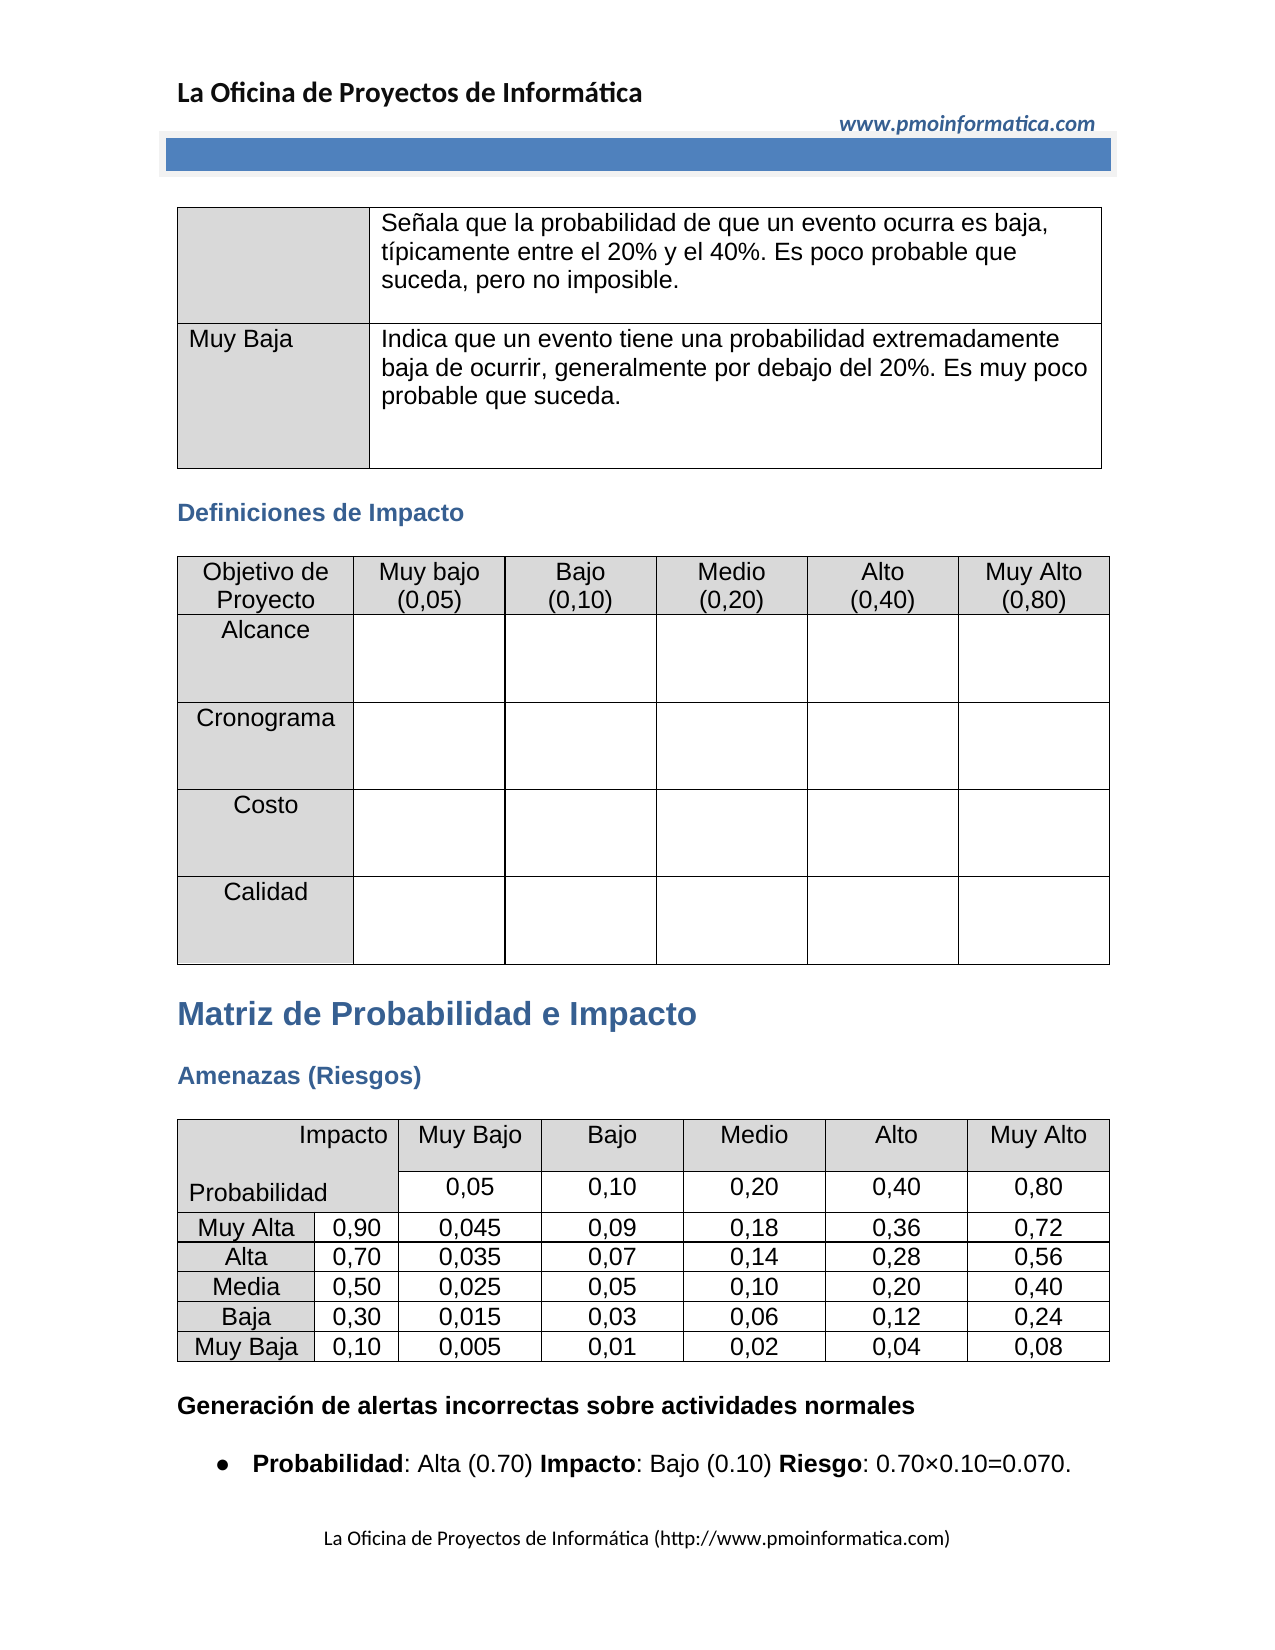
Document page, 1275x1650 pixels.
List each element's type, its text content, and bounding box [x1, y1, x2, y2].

table_cell Media [178, 1272, 314, 1301]
table_cell Indica que un evento tiene una probabilidad extremadamente baja de ocurrir, generalmente por debajo del 20%. Es muy poco probable que suceda. [370, 324, 1101, 468]
table_cell [354, 790, 504, 876]
table_cell Muy Alta [178, 1213, 314, 1241]
table_cell [506, 790, 656, 876]
text Generación de alertas incorrectas sobre actividades normales [177, 1391, 1098, 1419]
table_cell 0,035 [399, 1243, 541, 1271]
table_header Muy bajo (0,05) [354, 557, 504, 614]
table_cell 0,20 [826, 1272, 967, 1301]
table_cell 0,06 [684, 1302, 825, 1331]
table_cell 0,28 [826, 1243, 967, 1271]
table_cell Cronograma [178, 703, 353, 789]
table_cell Alta [178, 1243, 314, 1271]
table_cell 0,30 [315, 1302, 398, 1331]
table_cell 0,09 [542, 1213, 683, 1241]
table_header Impacto Probabilidad [178, 1120, 398, 1212]
table_cell [354, 877, 504, 963]
table_cell 0,10 [315, 1332, 398, 1361]
table_cell 0,05 [399, 1172, 541, 1212]
table_header Bajo (0,10) [506, 557, 656, 614]
table_cell 0,14 [684, 1243, 825, 1271]
table_cell 0,56 [968, 1243, 1109, 1271]
table_cell Alcance [178, 615, 353, 702]
table_cell 0,04 [826, 1332, 967, 1361]
text Amenazas (Riesgos) [177, 1061, 1098, 1090]
table_cell [506, 615, 656, 702]
table_cell 0,40 [968, 1272, 1109, 1301]
table_cell Costo [178, 790, 353, 876]
table_cell 0,015 [399, 1302, 541, 1331]
table_cell [506, 877, 656, 963]
table_cell [657, 615, 807, 702]
table_cell [959, 615, 1109, 702]
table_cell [370, 208, 1101, 323]
text Matriz de Probabilidad e Impacto [177, 994, 1098, 1032]
table_cell 0,40 [826, 1172, 967, 1212]
table_cell [808, 703, 958, 789]
table_cell [959, 790, 1109, 876]
table_header Alto (0,40) [808, 557, 958, 614]
table_header Muy Bajo [399, 1120, 541, 1171]
table_cell 0,10 [542, 1172, 683, 1212]
text Definiciones de Impacto [177, 498, 1098, 527]
table_cell 0,045 [399, 1213, 541, 1241]
table_cell 0,36 [826, 1213, 967, 1241]
table_header Muy Alto [968, 1120, 1109, 1171]
table_cell [657, 703, 807, 789]
table_cell 0,07 [542, 1243, 683, 1271]
table_cell 0,90 [315, 1213, 398, 1241]
table_cell Muy Baja [178, 1332, 314, 1361]
table_cell [354, 615, 504, 702]
table_cell Baja [178, 208, 369, 323]
table_cell 0,01 [542, 1332, 683, 1361]
table_header Bajo [542, 1120, 683, 1171]
table_cell 0,24 [968, 1302, 1109, 1331]
table_cell 0,12 [826, 1302, 967, 1331]
table_cell 0,005 [399, 1332, 541, 1361]
table_cell 0,50 [315, 1272, 398, 1301]
table_cell Muy Baja [178, 324, 369, 468]
table_header Medio [684, 1120, 825, 1171]
table_cell [808, 877, 958, 963]
table_cell 0,05 [542, 1272, 683, 1301]
table_cell 0,03 [542, 1302, 683, 1331]
table_header Alto [826, 1120, 967, 1171]
table_cell [657, 877, 807, 963]
table_cell Calidad [178, 877, 353, 963]
table_cell Baja [178, 1302, 314, 1331]
table_cell 0,08 [968, 1332, 1109, 1361]
table_header Muy Alto (0,80) [959, 557, 1109, 614]
table_cell 0,10 [684, 1272, 825, 1301]
table_cell 0,20 [684, 1172, 825, 1212]
table_cell 0,025 [399, 1272, 541, 1301]
table_cell 0,70 [315, 1243, 398, 1271]
table_header Objetivo de Proyecto [178, 557, 353, 614]
table_cell [808, 615, 958, 702]
table_header Medio (0,20) [657, 557, 807, 614]
table_cell [506, 703, 656, 789]
table_cell [354, 703, 504, 789]
list Probabilidad: Alta (0.70) Impacto: Bajo (0.10) Riesgo: 0.70×0.10=0.070. [215, 1449, 1098, 1477]
table_cell 0,72 [968, 1213, 1109, 1241]
table_cell 0,80 [968, 1172, 1109, 1212]
table_cell [959, 877, 1109, 963]
table_cell [657, 790, 807, 876]
table_cell [959, 703, 1109, 789]
table_cell 0,02 [684, 1332, 825, 1361]
table_cell [808, 790, 958, 876]
table_cell 0,18 [684, 1213, 825, 1241]
